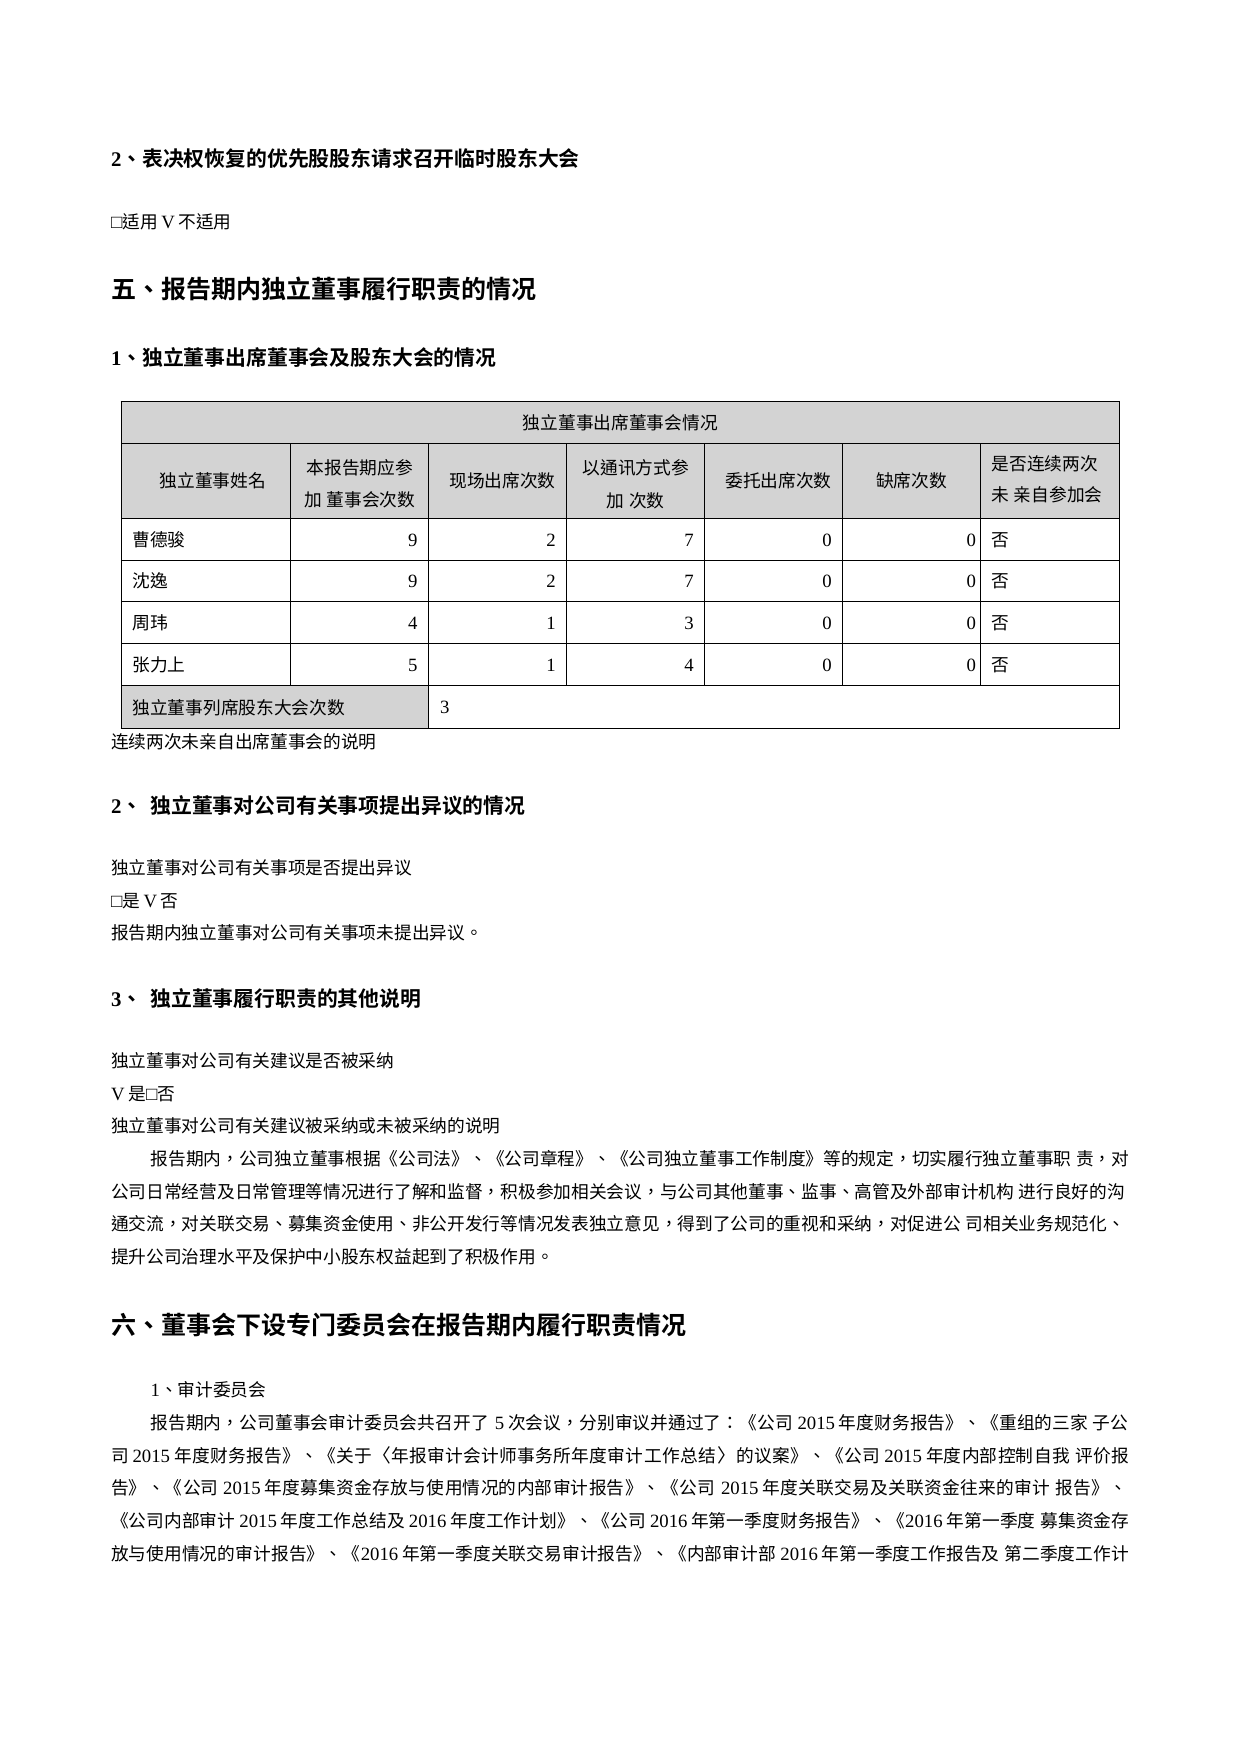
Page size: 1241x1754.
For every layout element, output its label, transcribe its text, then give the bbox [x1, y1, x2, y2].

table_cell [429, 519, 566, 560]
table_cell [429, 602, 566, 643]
subtitle 五、报告期内独立董事履行职责的情况 [111, 272, 1129, 306]
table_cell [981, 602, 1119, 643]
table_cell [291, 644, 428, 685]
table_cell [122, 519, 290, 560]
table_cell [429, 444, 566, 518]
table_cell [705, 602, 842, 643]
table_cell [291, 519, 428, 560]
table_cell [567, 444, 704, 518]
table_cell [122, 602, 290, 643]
text 独立董事对公司有关建议被采纳或未被采纳的说明 [111, 1107, 1129, 1139]
text □适用V不适用 [111, 210, 1129, 234]
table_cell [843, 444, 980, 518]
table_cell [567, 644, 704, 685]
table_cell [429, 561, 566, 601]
text 独立董事对公司有关建议是否被采纳 [111, 1041, 1129, 1074]
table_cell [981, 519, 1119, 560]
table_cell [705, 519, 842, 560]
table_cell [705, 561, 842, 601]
subtitle 3、 独立董事履行职责的其他说明 [111, 984, 1129, 1012]
text □是V否 [111, 881, 1129, 914]
subtitle 六、董事会下设专门委员会在报告期内履行职责情况 [111, 1308, 1129, 1342]
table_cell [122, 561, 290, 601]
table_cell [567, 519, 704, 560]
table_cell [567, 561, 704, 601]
subtitle 2、表决权恢复的优先股股东请求召开临时股东大会 [111, 144, 1129, 172]
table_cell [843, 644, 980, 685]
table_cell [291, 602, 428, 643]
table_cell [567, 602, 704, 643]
text 报告期内，公司独立董事根据《公司法》、《公司章程》、《公司独立董事工作制度》等的规定，切实履行独立董事职 责，对公司日常经营及日常管理等情况进行了解和监督，积极参加相关会议，与公司其他董事、监事、高管及外部审计机构 进行良好的沟通交流，对关联交易、募集资金使用、非公开发行等情况发表独立意见，得到了公司的重视和采纳，对促进公 司相关业务规范化、提升公司治理水平及保护中小股东权益起到了积极作用。 [111, 1139, 1129, 1270]
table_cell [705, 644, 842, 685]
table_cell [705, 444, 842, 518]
subtitle 1、独立董事出席董事会及股东大会的情况 [111, 343, 1129, 372]
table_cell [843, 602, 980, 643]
text 1、审计委员会 [111, 1371, 1129, 1403]
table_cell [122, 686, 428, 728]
text 连续两次未亲自出席董事会的说明 [111, 729, 1129, 753]
text V是□否 [111, 1074, 1129, 1107]
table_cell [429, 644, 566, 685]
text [111, 1403, 1129, 1566]
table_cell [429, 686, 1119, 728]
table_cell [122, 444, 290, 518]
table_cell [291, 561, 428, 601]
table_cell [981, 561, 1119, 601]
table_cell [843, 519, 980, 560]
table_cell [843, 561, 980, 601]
text 报告期内独立董事对公司有关事项未提出异议。 [111, 914, 1129, 946]
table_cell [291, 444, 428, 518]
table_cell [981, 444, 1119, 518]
text 独立董事对公司有关事项是否提出异议 [111, 848, 1129, 881]
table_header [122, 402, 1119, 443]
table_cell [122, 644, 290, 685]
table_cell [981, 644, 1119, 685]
subtitle 2、 独立董事对公司有关事项提出异议的情况 [111, 791, 1129, 819]
